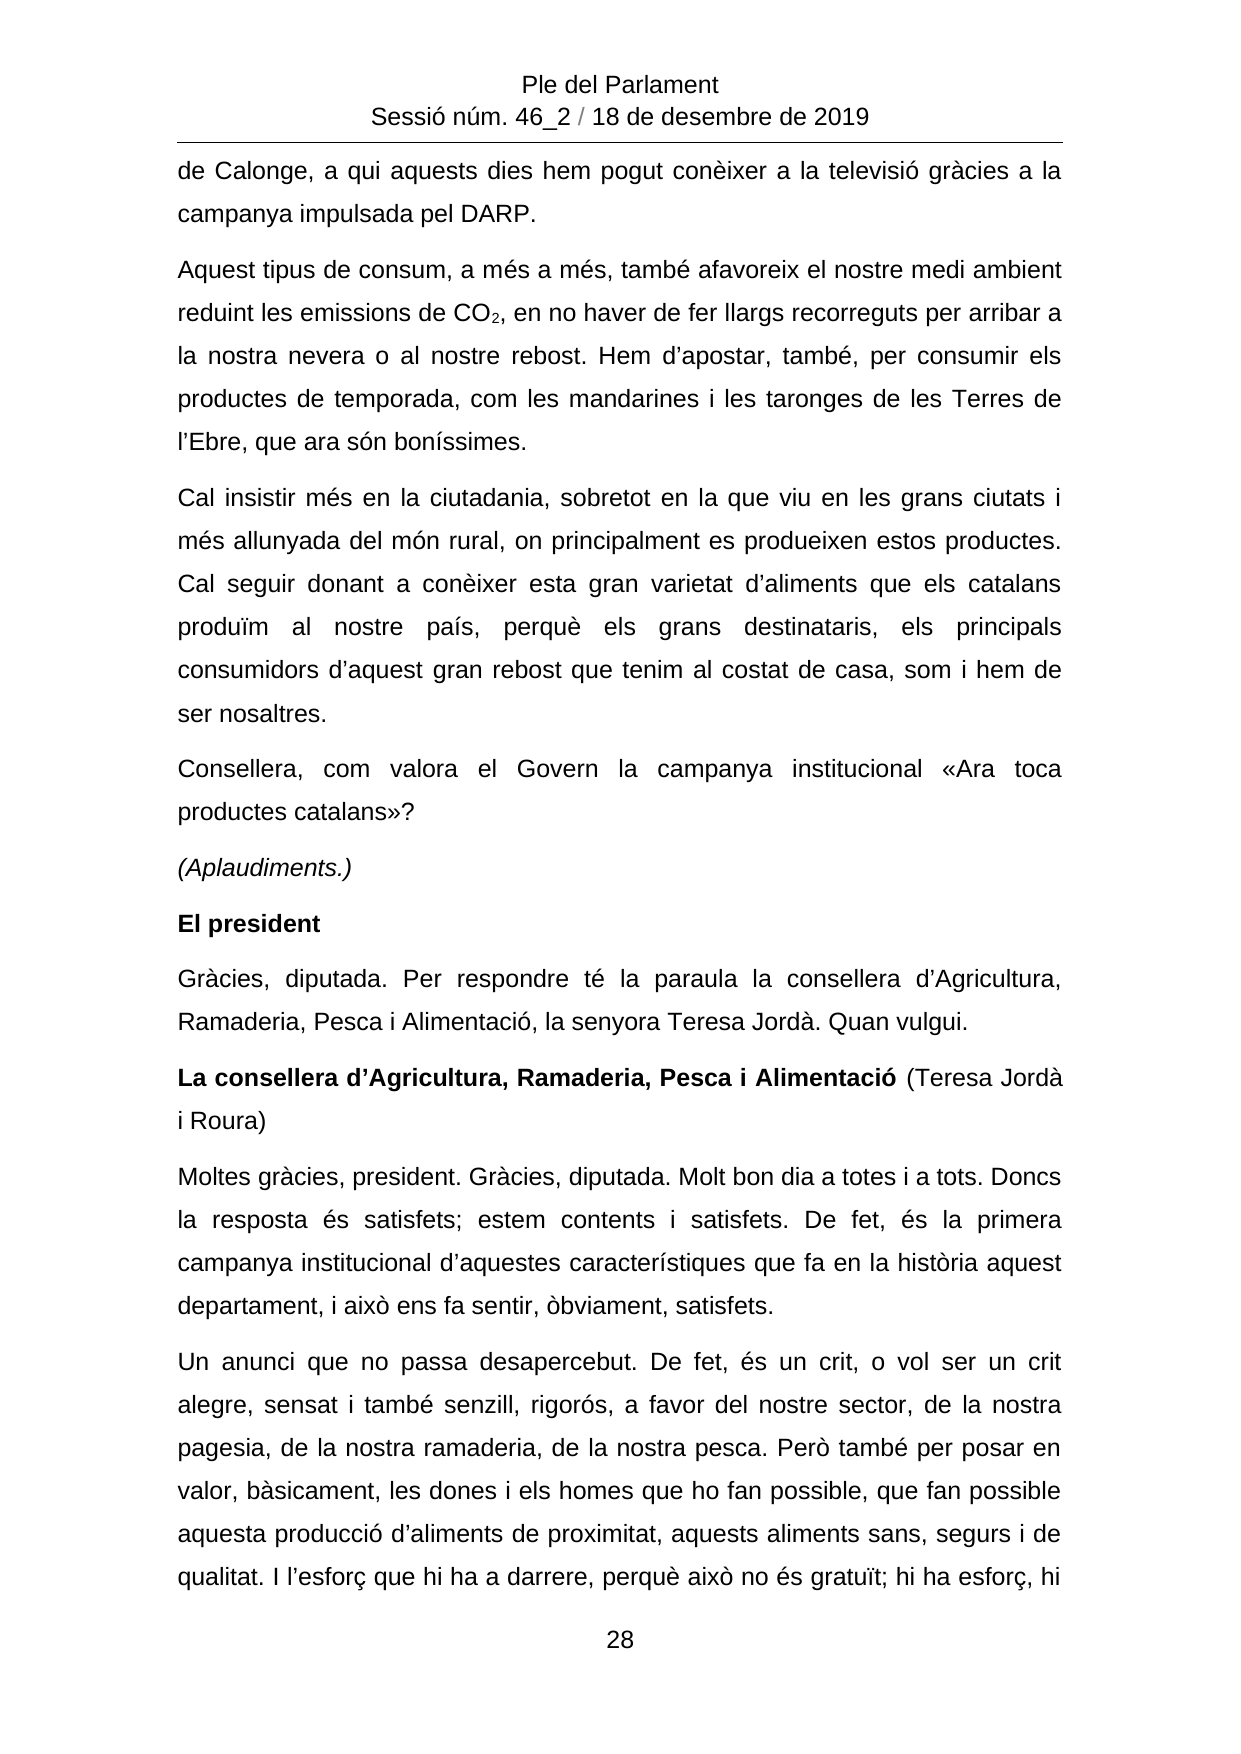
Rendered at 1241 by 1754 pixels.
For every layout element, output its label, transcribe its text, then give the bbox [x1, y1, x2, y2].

text Aquest tipus de consum, a mes ﷽﷽﷽﷽﷽﷽﷽us de consum, a mies hem pogut conD.O. del nostre paat, produ'es proeionar. No als d'metropolitans.isponibilidad presués a més, també afavoreix el nostre medi ambient reduint les emissions de CO2, en no haver de fer llargs recorreguts per arribar a la nostra nevera o al nostre rebost. Hem d’apostar, també, per consumir els productes de temporada, com les mandarines i les taronges de les Terres de l’Ebre, que ara són boníssimes. [177, 255, 1063, 456]
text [177, 156, 1063, 228]
text Moltes gràcies, president. Gràcies, diputada. Molt bon dia a totes i a tots. Doncs la resposta és satisfets; estem contents i satisfets. De fet, és la primera campanya institucional d’aquestes característiques que fa en la història aquest departament, i això ens fa sentir, òbviament, satisfets. [177, 1162, 1063, 1320]
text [177, 1347, 1063, 1591]
text Gràcies, diputada. Per respondre té la paraula la consellera d’Agricultura, Ramaderia, Pesca i Alimentació, la senyora Teresa Jordà. Quan vulgui. [177, 964, 1063, 1036]
text Cal insistir més en la ciutadania, sobretot en la que viu en les grans ciutats i més allunyada del món rural, on principalment es produeixen estos productes. Cal seguir donant a conèixer esta gran varietat d’aliments que els catalans produïm al nostre país, perquè els grans destinataris, els principals consumidors d’aquest gran rebost que tenim al costat de casa, som i hem de ser nosaltres. [177, 483, 1063, 727]
text El president [177, 908, 1063, 937]
text Consellera, com valora el Govern la campanya institucional «Ara toca productes catalans»? [177, 754, 1063, 826]
text La consellera d’Agricultura, Ramaderia, Pesca i Alimentació (Teresa Jordà i Roura) [177, 1063, 1063, 1135]
text (Aplaudiments.) [177, 853, 1063, 882]
